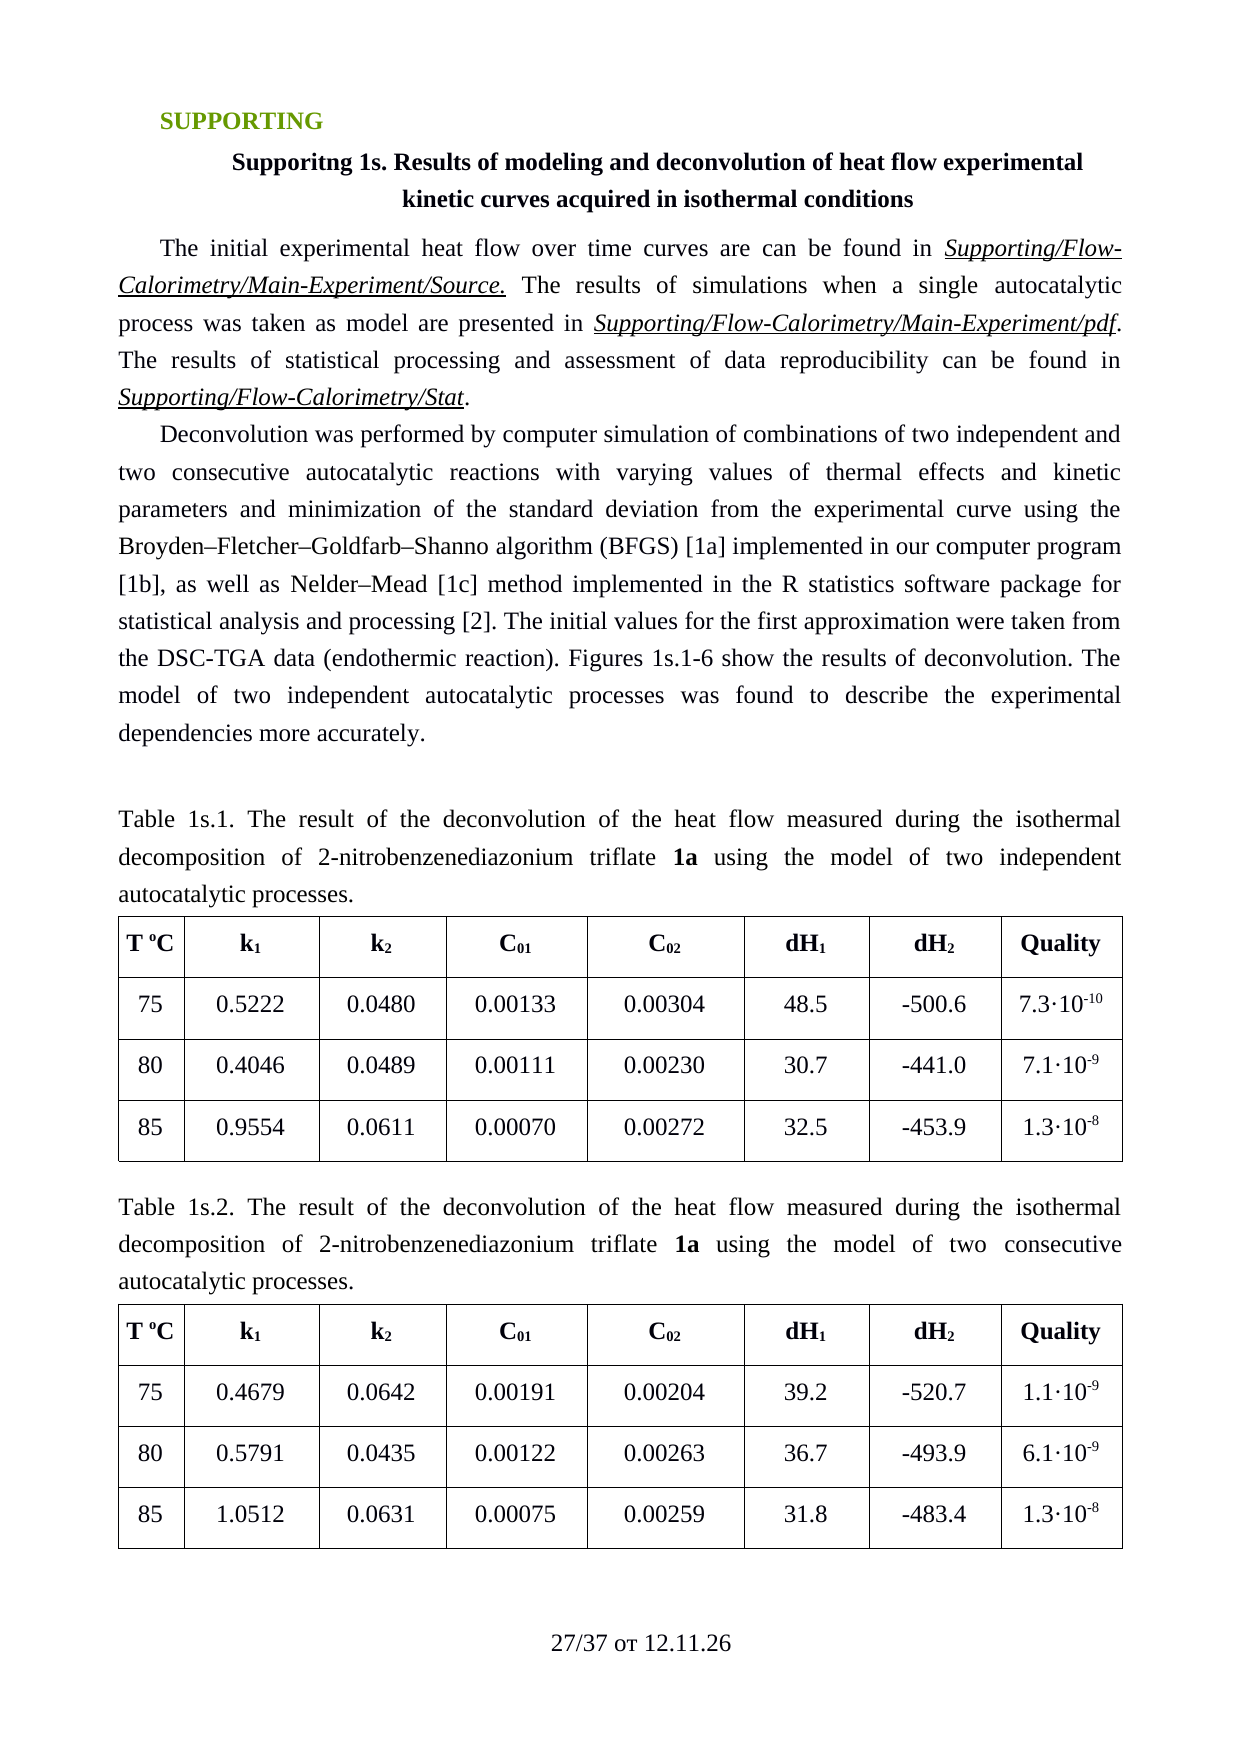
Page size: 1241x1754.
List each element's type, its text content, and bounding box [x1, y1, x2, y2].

table_cell 0.00070 [447, 1101, 587, 1161]
table_cell -483.4 [870, 1488, 1001, 1548]
table_cell 0.00075 [447, 1488, 587, 1548]
table_header Quality [1002, 1305, 1122, 1365]
table_cell 31.8 [745, 1488, 869, 1548]
table_cell 0.00259 [588, 1488, 744, 1548]
table_cell 1.0512 [185, 1488, 319, 1548]
table_cell 80 [119, 1427, 184, 1487]
table_header k2 [320, 1305, 446, 1365]
table_cell 48.5 [745, 978, 869, 1038]
table_cell 85 [119, 1488, 184, 1548]
table_cell 0.00304 [588, 978, 744, 1038]
table_cell 32.5 [745, 1101, 869, 1161]
table_cell 0.0480 [320, 978, 446, 1038]
table_cell 0.0489 [320, 1040, 446, 1099]
text Table 1s.1. The result of the deconvolution of the heat flow measured during the isothermal decomposition of 2-nitrobenzenediazonium triflate 1a using the model of two independent autocatalytic processes. [118, 804, 1122, 908]
table_header dH2 [870, 1305, 1001, 1365]
table_header k2 [320, 917, 446, 977]
table_header C01 [447, 1305, 587, 1365]
table_header T оС [119, 1305, 184, 1365]
table_header dH1 [745, 917, 869, 977]
table_cell 0.00263 [588, 1427, 744, 1487]
table_header C02 [588, 1305, 744, 1365]
table_cell 39.2 [745, 1366, 869, 1426]
table_header C01 [447, 917, 587, 977]
text Supporitng 1s. Results of modeling and deconvolution of heat flow experimental kinetic curves acquired in isothermal conditions [193, 147, 1122, 213]
table_cell 0.4679 [185, 1366, 319, 1426]
table_cell 0.00204 [588, 1366, 744, 1426]
text Deconvolution was performed by computer simulation of combinations of two independent and two consecutive autocatalytic reactions with varying values of thermal effects and kinetic parameters and minimization of the standard deviation from the experimental curve using the Broyden–Fletcher–Goldfarb–Shanno algorithm (BFGS) [1a] implemented in our computer program [1b], as well as Nelder–Mead [1c] method implemented in the R statistics software package for statistical analysis and processing [2]. The initial values for the first approximation were taken from the DSC-TGA data (endothermic reaction). Figures 1s.1-6 show the results of deconvolution. The model of two independent autocatalytic processes was found to describe the experimental dependencies more accurately. [118, 419, 1122, 747]
table_cell 0.0435 [320, 1427, 446, 1487]
table_cell -493.9 [870, 1427, 1001, 1487]
table_cell 80 [119, 1040, 184, 1099]
table_cell 75 [119, 1366, 184, 1426]
table_cell 6.1·10-9 [1002, 1427, 1122, 1487]
table_header k1 [185, 917, 319, 977]
table_cell 0.0631 [320, 1488, 446, 1548]
table_header T оС [119, 917, 184, 977]
table_cell -500.6 [870, 978, 1001, 1038]
table_cell -441.0 [870, 1040, 1001, 1099]
table_header dH1 [745, 1305, 869, 1365]
subtitle Supporting [118, 106, 1122, 135]
table_cell 85 [119, 1101, 184, 1161]
table_cell 1.3·10-8 [1002, 1488, 1122, 1548]
table_cell 0.0642 [320, 1366, 446, 1426]
table_cell 75 [119, 978, 184, 1038]
table_cell 0.5791 [185, 1427, 319, 1487]
table_cell -520.7 [870, 1366, 1001, 1426]
table_header C02 [588, 917, 744, 977]
table_cell 36.7 [745, 1427, 869, 1487]
table_cell 0.0611 [320, 1101, 446, 1161]
table_cell 30.7 [745, 1040, 869, 1099]
table_cell 0.00111 [447, 1040, 587, 1099]
table_cell -453.9 [870, 1101, 1001, 1161]
table_cell 0.00272 [588, 1101, 744, 1161]
table_cell 0.00122 [447, 1427, 587, 1487]
table_cell 0.9554 [185, 1101, 319, 1161]
table_header k1 [185, 1305, 319, 1365]
table_header dH2 [870, 917, 1001, 977]
table_cell 1.1·10-9 [1002, 1366, 1122, 1426]
table_cell 0.00230 [588, 1040, 744, 1099]
table_cell 7.1·10-9 [1002, 1040, 1122, 1099]
table_cell 0.4046 [185, 1040, 319, 1099]
table_cell 1.3·10-8 [1002, 1101, 1122, 1161]
table_cell 0.5222 [185, 978, 319, 1038]
table_header Quality [1002, 917, 1122, 977]
table_cell 0.00133 [447, 978, 587, 1038]
text The initial experimental heat flow over time curves are can be found in Supporting/Flow-Calorimetry/Main-Experiment/Source. The results of simulations when a single autocatalytic process was taken as model are presented in Supporting/Flow-Calorimetry/Main-Experiment/pdf. The results of statistical processing and assessment of data reproducibility can be found in Supporting/Flow-Calorimetry/Stat. [118, 233, 1122, 411]
table_cell 0.00191 [447, 1366, 587, 1426]
table_cell 7.3·10-10 [1002, 978, 1122, 1038]
text Table 1s.2. The result of the deconvolution of the heat flow measured during the isothermal decomposition of 2-nitrobenzenediazonium triflate 1a using the model of two consecutive autocatalytic processes. [118, 1192, 1122, 1295]
